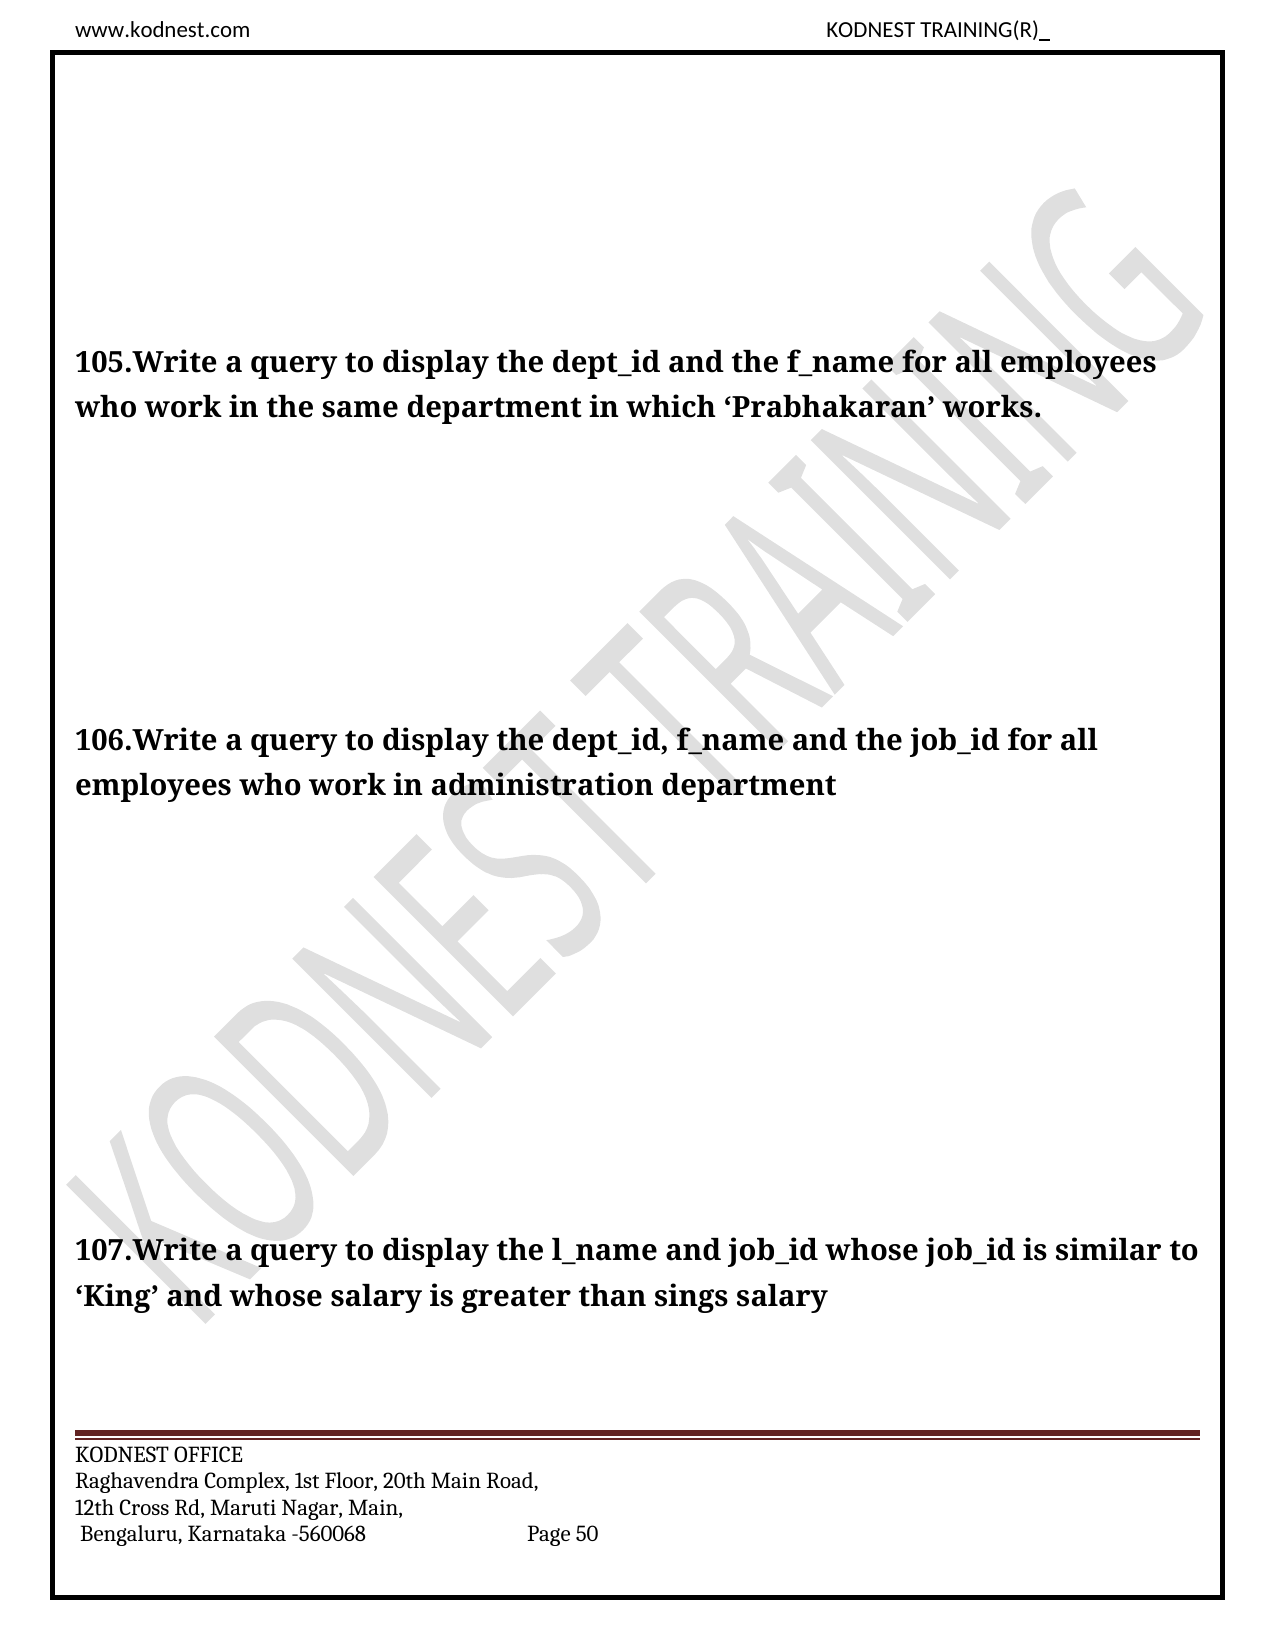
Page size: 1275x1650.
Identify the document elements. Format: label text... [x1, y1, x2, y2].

text 106.Write a query to display the dept_id, f_name and the job_id for all employees who work in administration department [75, 719, 1200, 804]
text 107.Write a query to display the l_name and job_id whose job_id is similar to ‘King’ and whose salary is greater than sings salary [75, 1229, 1200, 1315]
text 105.Write a query to display the dept_id and the f_name for all employees who work in the same department in which ‘Prabhakaran’ works. [75, 341, 1200, 426]
